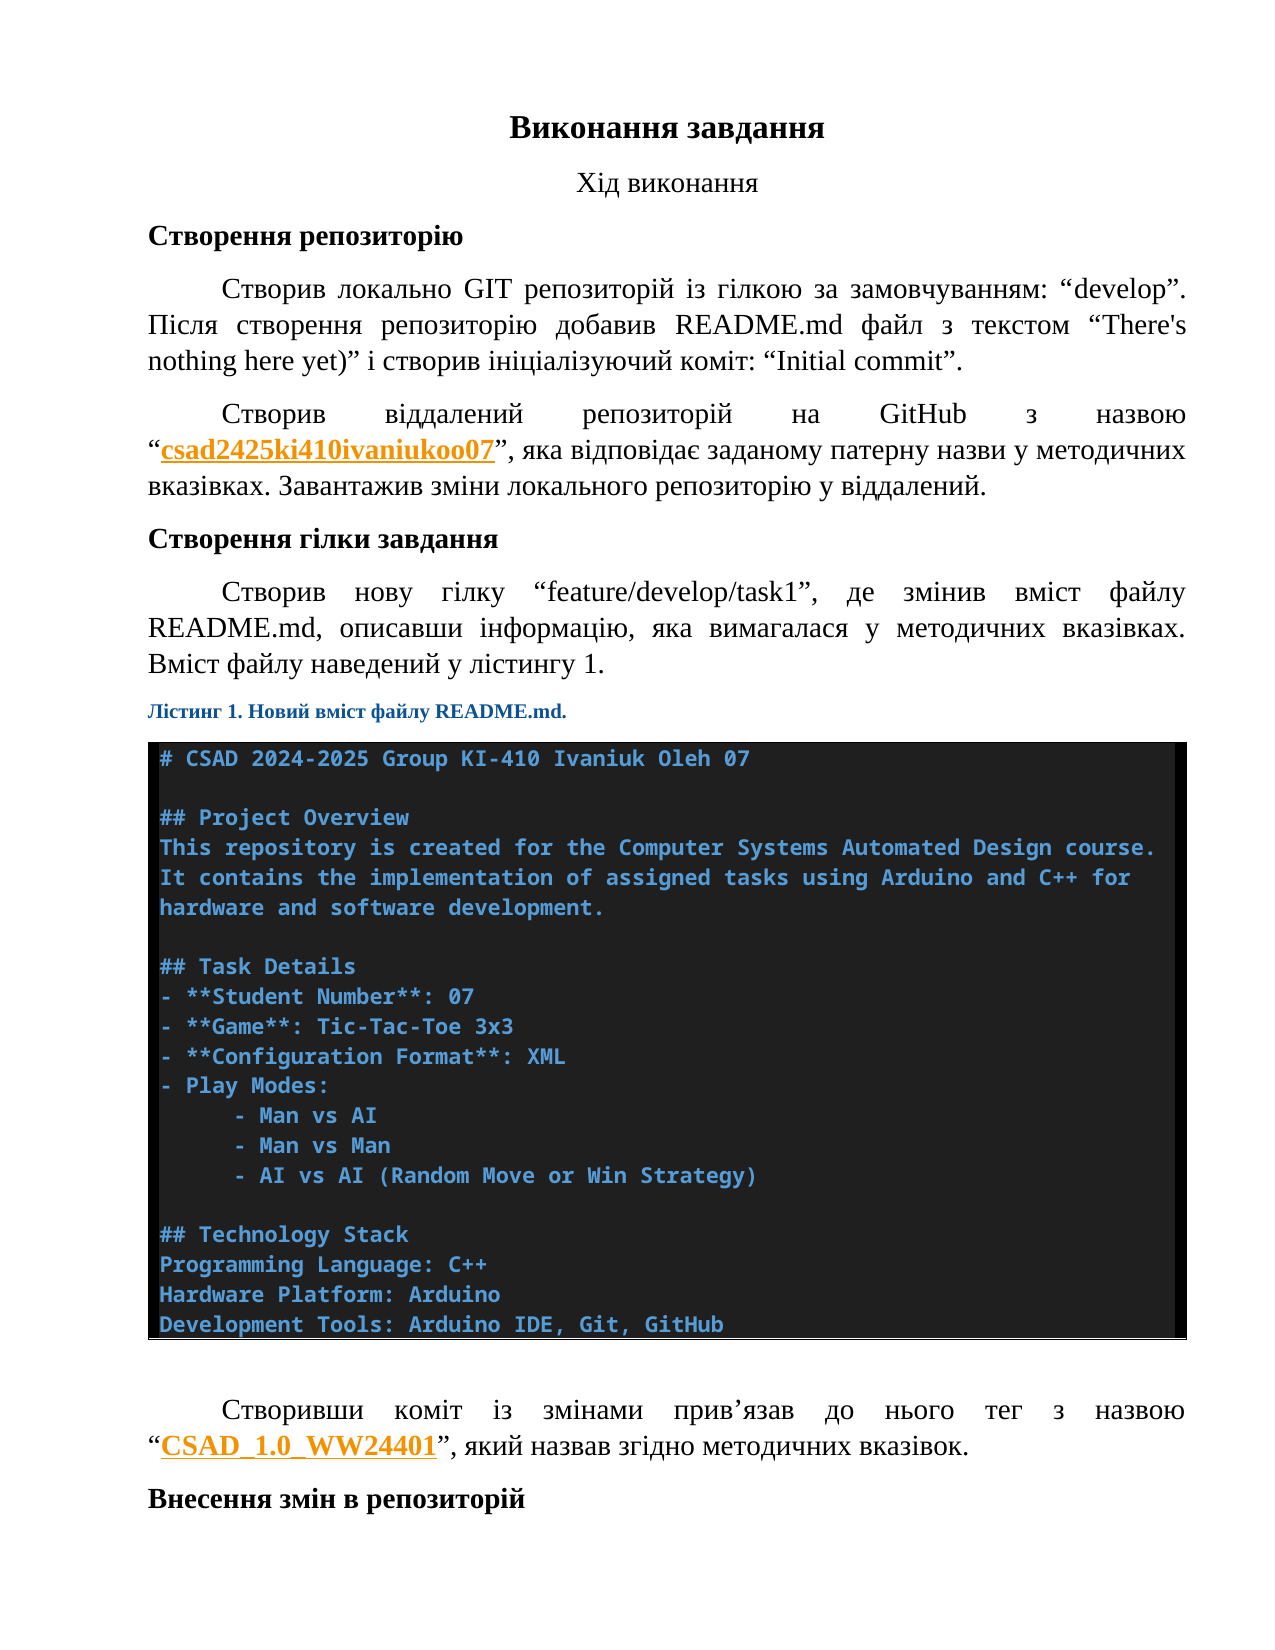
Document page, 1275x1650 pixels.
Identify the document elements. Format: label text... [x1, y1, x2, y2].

text Створив нову гілку “feature/develop/task1”, де змінив вміст файлу README.md, описавши інформацію, яка вимагалася у методичних вказівках. Вміст файлу наведений у лістингу 1. [148, 574, 1186, 680]
text Створив локально GIT репозиторій із гілкою за замовчуванням: “develop”. Після створення репозиторію добавив README.md файл з текстом “There's nothing here yet)” і створив ініціалізуючий коміт: “Initial commit”. [148, 271, 1186, 377]
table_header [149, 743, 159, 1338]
text Створення репозиторію [148, 218, 1186, 252]
text Створення гілки завдання [148, 521, 1186, 555]
text Створив віддалений репозиторій на GitHub з назвою “csad2425ki410ivaniukoo07”, яка відповідає заданому патерну назви у методичних вказівках. Завантажив зміни локального репозиторію у віддалений. [148, 396, 1186, 502]
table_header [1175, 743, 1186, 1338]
text Виконання завдання [148, 107, 1186, 146]
text Хід виконання [148, 165, 1186, 199]
text Внесення змін в репозиторій [148, 1481, 1186, 1515]
text Створивши коміт із змінами прив’язав до нього тег з назвою “CSAD_1.0_WW24401”, який назвав згідно методичних вказівок. [148, 1392, 1186, 1462]
